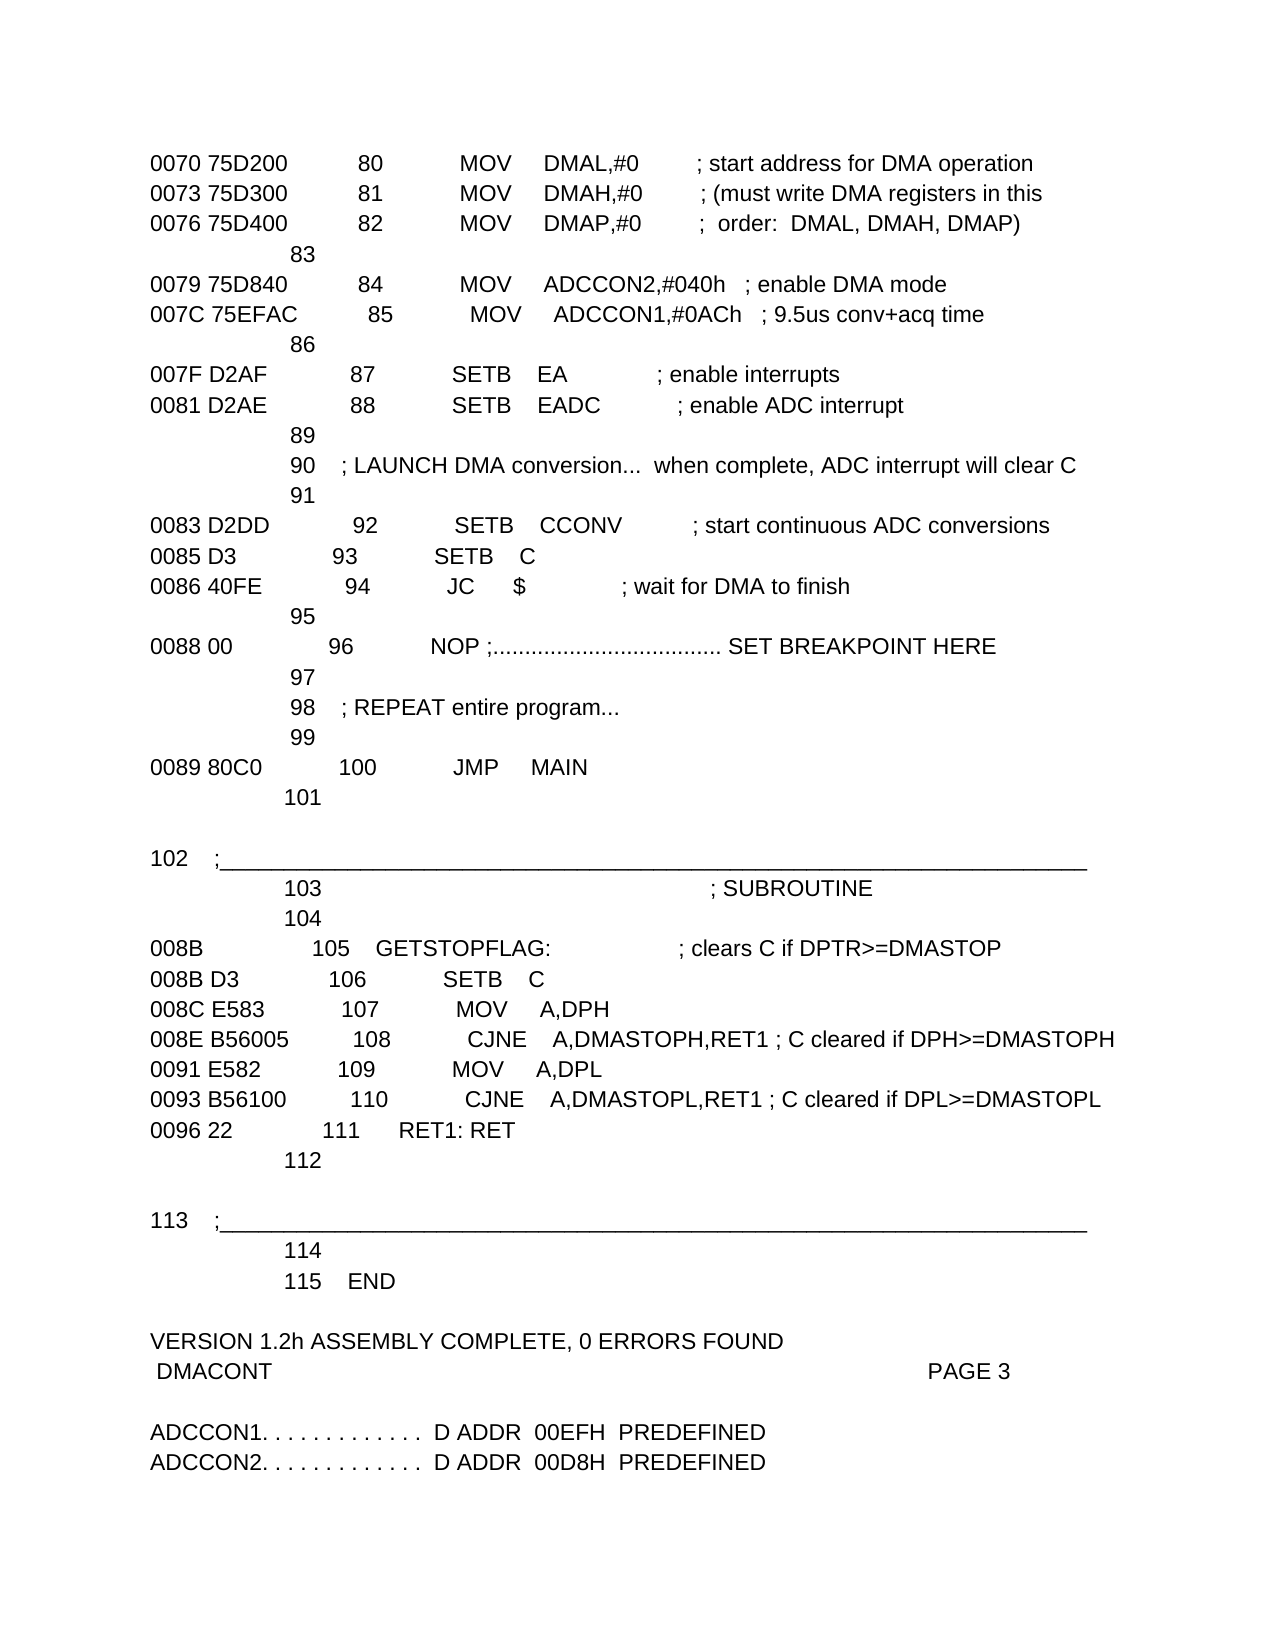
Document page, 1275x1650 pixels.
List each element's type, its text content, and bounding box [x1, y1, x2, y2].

text ADCCON2. . . . . . . . . . . . . D ADDR 00D8H PREDEFINED [150, 1449, 1125, 1475]
text 0070 75D200 80 MOV DMAL,#0 ; start address for DMA operation [150, 150, 1125, 176]
text 95 [150, 603, 1125, 629]
text 0089 80C0 100 JMP MAIN [150, 754, 1125, 781]
text 104 [150, 905, 1125, 932]
text 0093 B56100 110 CJNE A,DMASTOPL,RET1 ; C cleared if DPL>=DMASTOPL [150, 1086, 1125, 1113]
text 008B D3 106 SETB C [150, 966, 1125, 992]
text 86 [150, 331, 1125, 358]
text 112 [150, 1147, 1125, 1173]
text 0085 D3 93 SETB C [150, 543, 1125, 569]
text 0076 75D400 82 MOV DMAP,#0 ; order: DMAL, DMAH, DMAP) [150, 210, 1125, 237]
text 83 [150, 241, 1125, 267]
text 008E B56005 108 CJNE A,DMASTOPH,RET1 ; C cleared if DPH>=DMASTOPH [150, 1026, 1125, 1052]
text 99 [150, 724, 1125, 750]
text 007C 75EFAC 85 MOV ADCCON1,#0ACh ; 9.5us conv+acq time [150, 301, 1125, 327]
text 007F D2AF 87 SETB EA ; enable interrupts [150, 361, 1125, 388]
text DMACONT PAGE 3 [150, 1358, 1125, 1385]
text 0083 D2DD 92 SETB CCONV ; start continuous ADC conversions [150, 512, 1125, 539]
text 90 ; LAUNCH DMA conversion... when complete, ADC interrupt will clear C [150, 452, 1125, 478]
text 008B 105 GETSTOPFLAG: ; clears C if DPTR>=DMASTOP [150, 935, 1125, 962]
text 98 ; REPEAT entire program... [150, 694, 1125, 720]
text 102 ;____________________________________________________________________ [150, 814, 1125, 871]
text ADCCON1. . . . . . . . . . . . . D ADDR 00EFH PREDEFINED [150, 1419, 1125, 1445]
text 0081 D2AE 88 SETB EADC ; enable ADC interrupt [150, 392, 1125, 418]
text 0096 22 111 RET1: RET [150, 1117, 1125, 1143]
text 91 [150, 482, 1125, 509]
text 89 [150, 422, 1125, 448]
text 101 [150, 784, 1125, 811]
text 113 ;____________________________________________________________________ [150, 1177, 1125, 1234]
text 0079 75D840 84 MOV ADCCON2,#040h ; enable DMA mode [150, 271, 1125, 297]
text 115 END [150, 1268, 1125, 1294]
text 114 [150, 1237, 1125, 1264]
text 008C E583 107 MOV A,DPH [150, 996, 1125, 1022]
text 0091 E582 109 MOV A,DPL [150, 1056, 1125, 1083]
text 0073 75D300 81 MOV DMAH,#0 ; (must write DMA registers in this [150, 180, 1125, 207]
text 103 ; SUBROUTINE [150, 875, 1125, 901]
text 97 [150, 663, 1125, 690]
text 0086 40FE 94 JC $ ; wait for DMA to finish [150, 573, 1125, 599]
text VERSION 1.2h ASSEMBLY COMPLETE, 0 ERRORS FOUND [150, 1328, 1125, 1354]
text 0088 00 96 NOP ;.................................... SET BREAKPOINT HERE [150, 633, 1125, 660]
